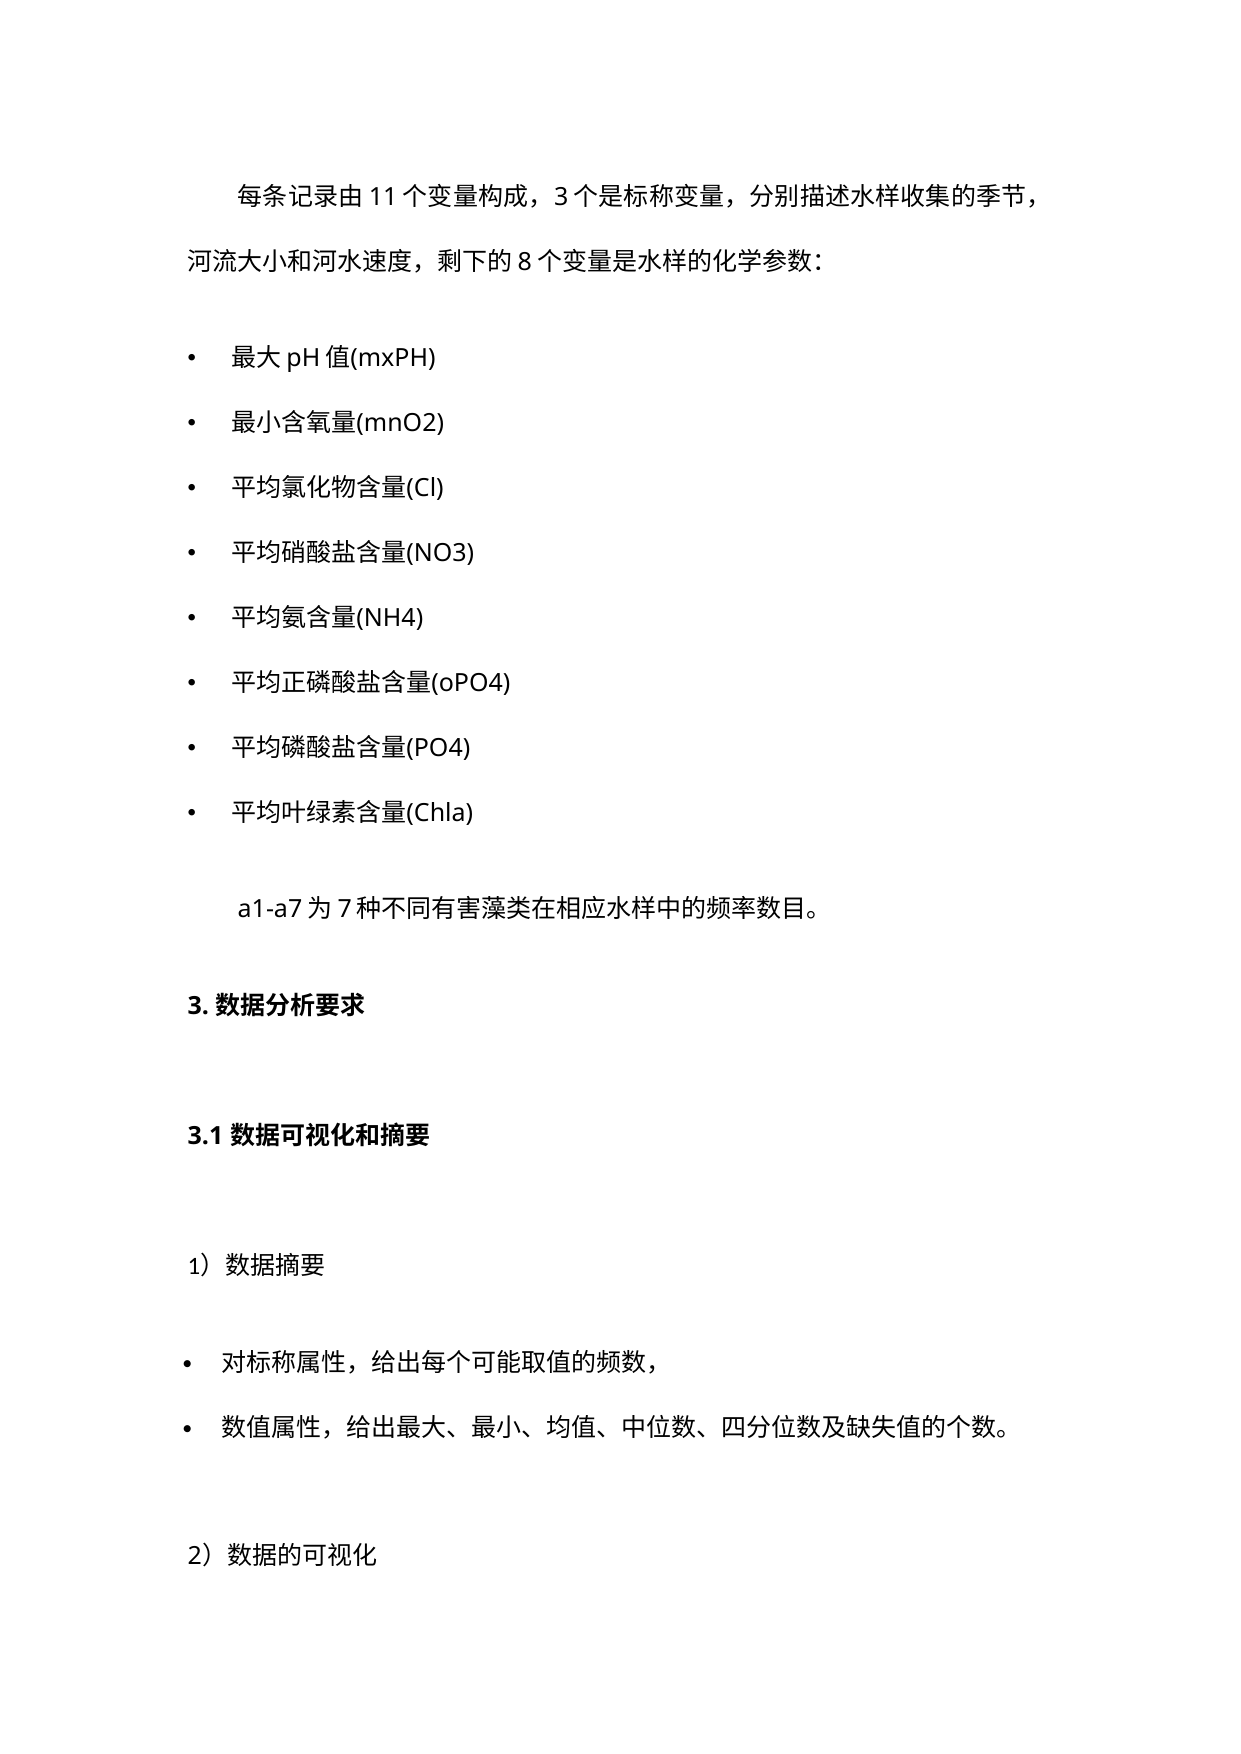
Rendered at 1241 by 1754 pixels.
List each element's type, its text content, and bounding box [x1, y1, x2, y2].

list 平均磷酸盐含量(PO4) [187, 713, 1053, 778]
list 平均正磷酸盐含量(oPO4) [187, 648, 1053, 713]
list 平均叶绿素含量(Chla) [187, 778, 1053, 843]
text 每条记录由11个变量构成，3个是标称变量，分别描述水样收集的季节，河流大小和河水速度，剩下的8个变量是水样的化学参数： [187, 162, 1053, 292]
list 平均硝酸盐含量(NO3) [187, 518, 1053, 583]
list 对标称属性，给出每个可能取值的频数， [184, 1328, 1053, 1393]
list 最大pH值(mxPH) [187, 323, 1053, 388]
list 数值属性，给出最大、最小、均值、中位数、四分位数及缺失值的个数。 [184, 1393, 1053, 1458]
text 3. 数据分析要求 [187, 971, 1053, 1036]
list 平均氯化物含量(Cl) [187, 453, 1053, 518]
list 平均氨含量(NH4) [187, 583, 1053, 648]
text a1-a7为7种不同有害藻类在相应水样中的频率数目。 [187, 874, 1053, 939]
list 最小含氧量(mnO2) [187, 388, 1053, 453]
text 2）数据的可视化 [187, 1521, 1053, 1586]
list 数据可视化和摘要 [187, 1101, 1053, 1166]
text 1）数据摘要 [187, 1231, 1053, 1296]
